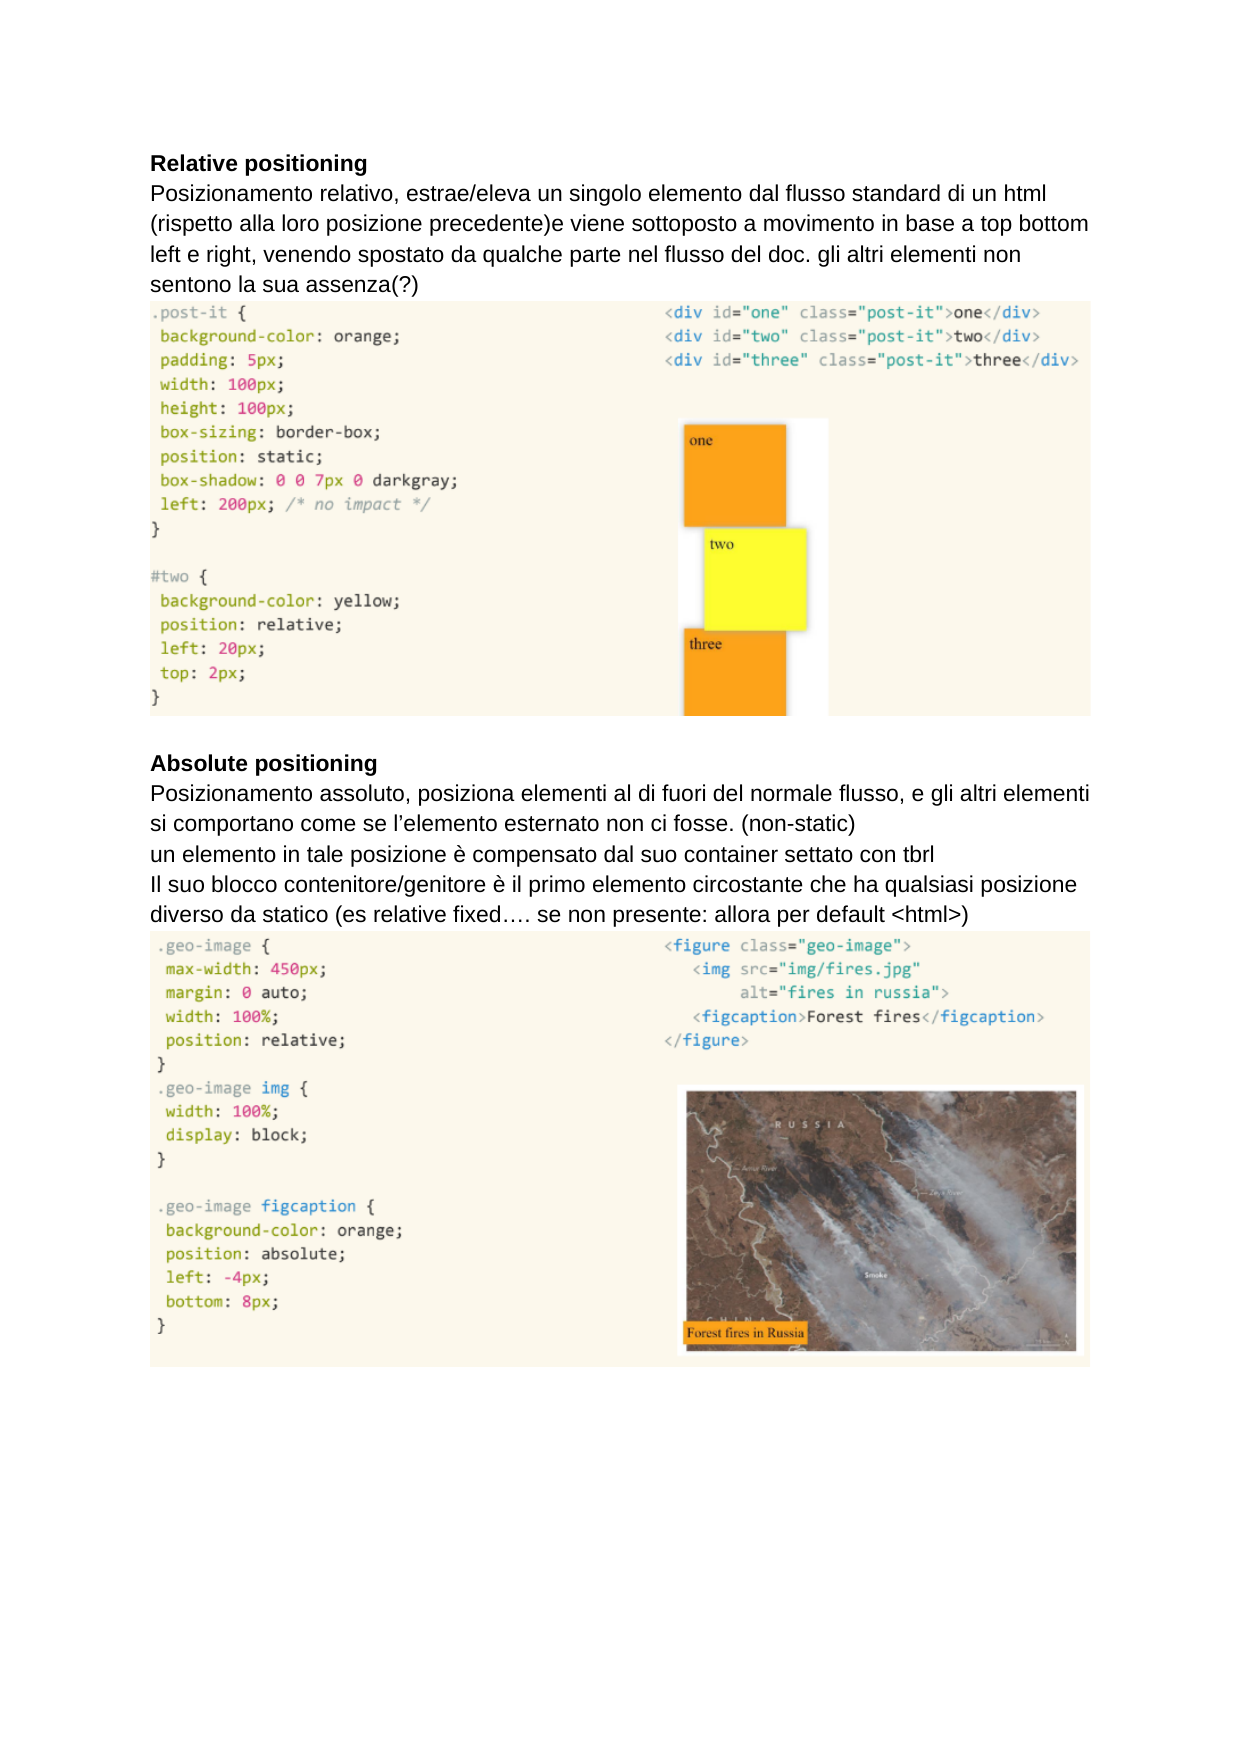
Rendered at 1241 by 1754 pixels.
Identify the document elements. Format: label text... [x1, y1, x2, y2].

text Absolute positioning [150, 750, 1090, 776]
text Relative positioning [150, 150, 1090, 176]
text diverso da statico (es relative fixed…. se non presente: allora per default <html>) [150, 901, 1090, 927]
picture [150, 301, 1091, 716]
text Posizionamento assoluto, posiziona elementi al di fuori del normale flusso, e gli altri elementi si comportano come se l’elemento esternato non ci fosse. (non-static) [150, 780, 1090, 837]
text un elemento in tale posizione è compensato dal suo container settato con tbrl [150, 841, 1090, 867]
text Posizionamento relativo, estrae/eleva un singolo elemento dal flusso standard di un html (rispetto alla loro posizione precedente)e viene sottoposto a movimento in base a top bottom left e right, venendo spostato da qualche parte nel flusso del doc. gli altri elementi non sentono la sua assenza(?) [150, 180, 1090, 297]
picture [150, 931, 1091, 1367]
text Il suo blocco contenitore/genitore è il primo elemento circostante che ha qualsiasi posizione [150, 871, 1090, 897]
